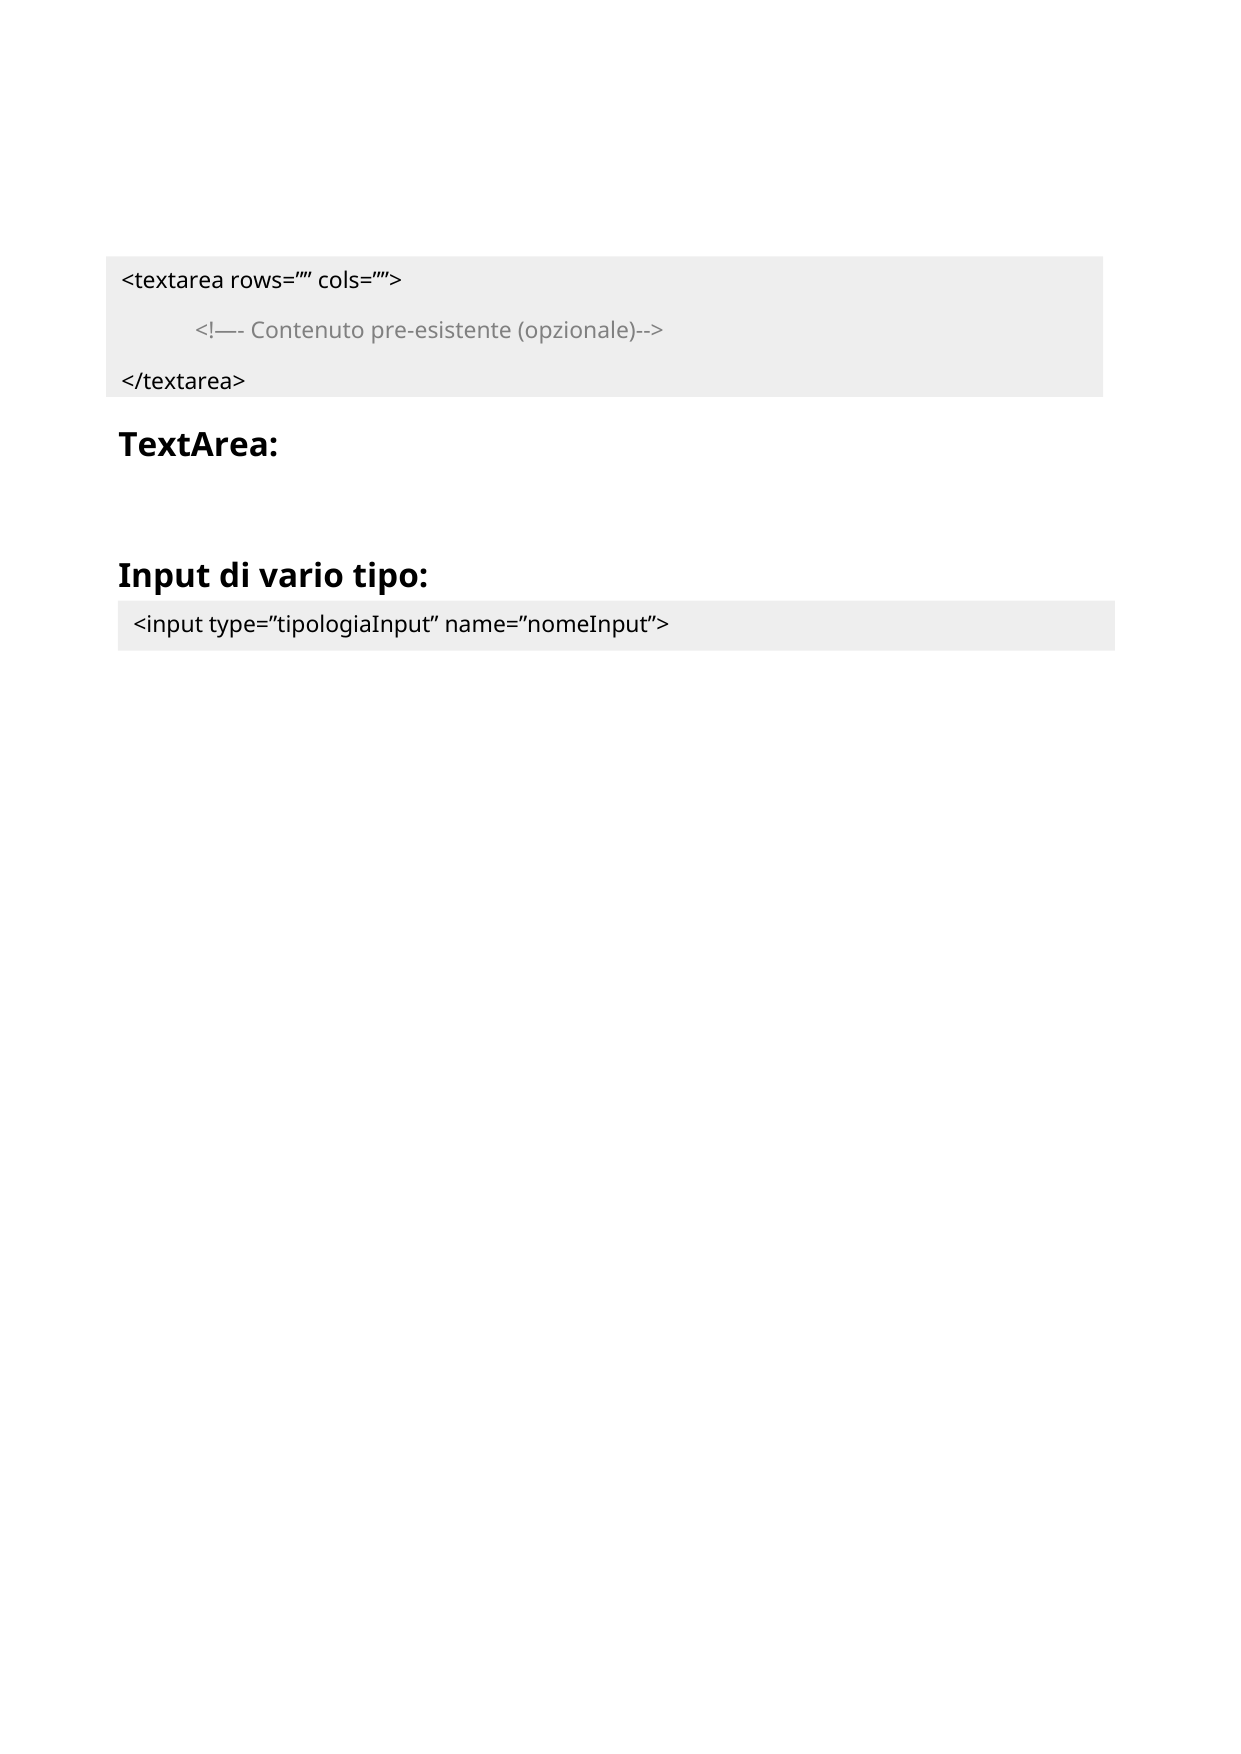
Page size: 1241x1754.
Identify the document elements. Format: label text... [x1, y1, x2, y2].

text TextArea: [118, 213, 1122, 466]
text Input di vario tipo: [118, 552, 1122, 597]
